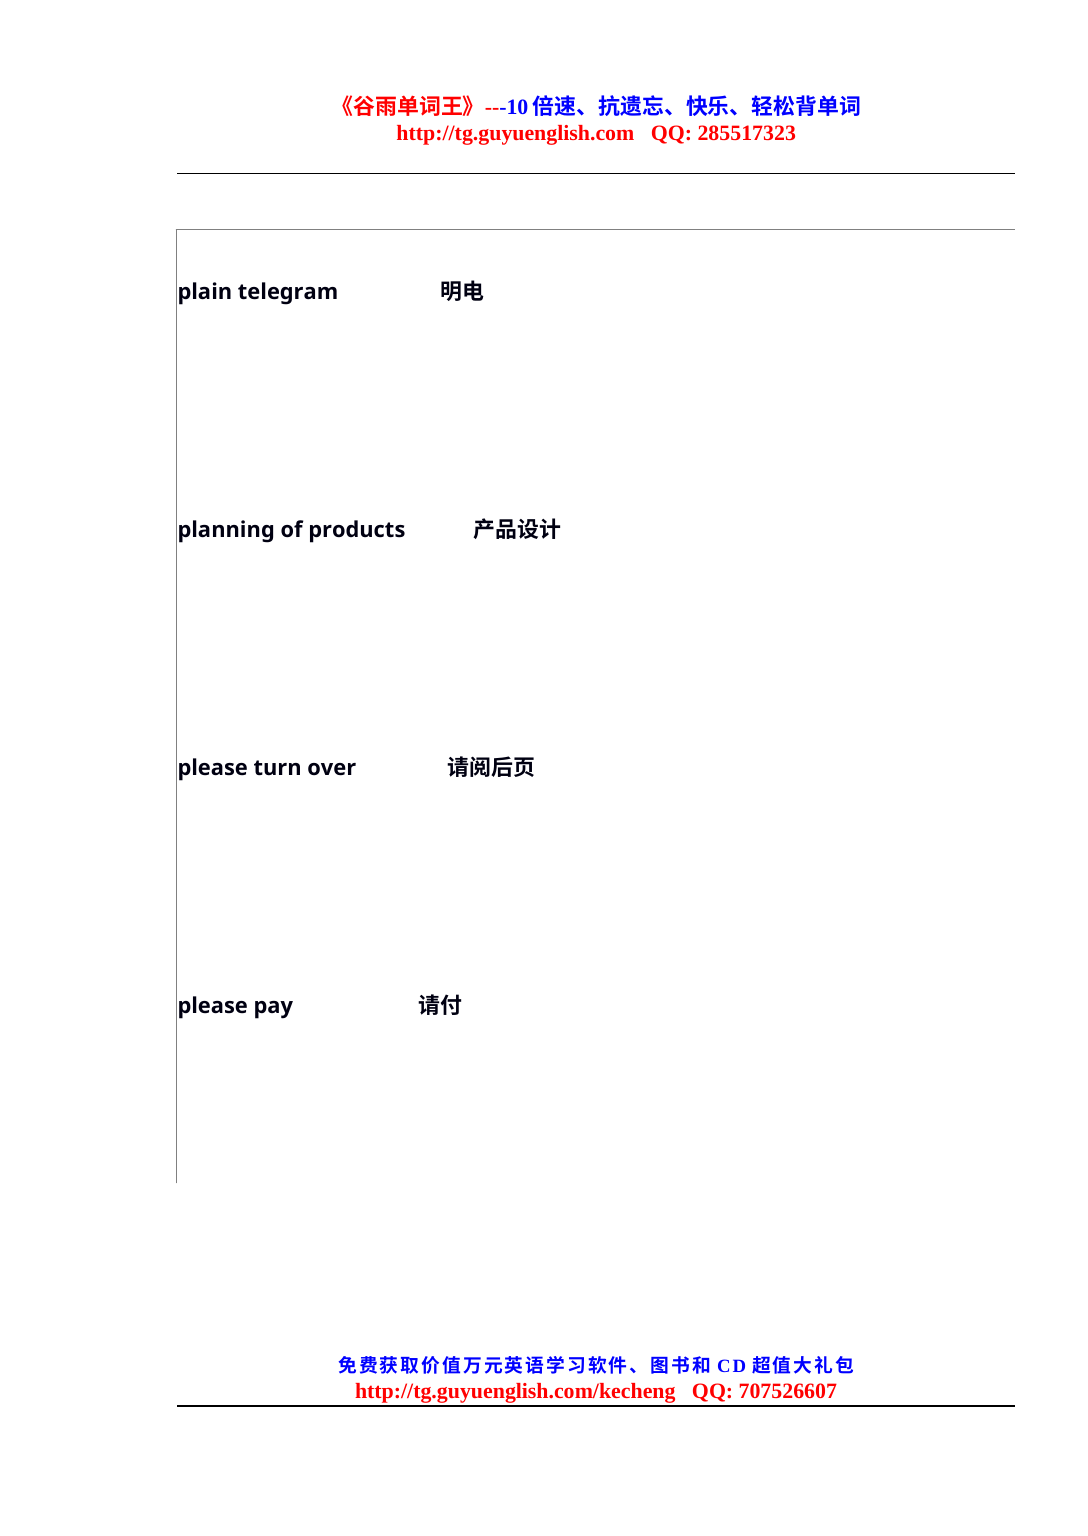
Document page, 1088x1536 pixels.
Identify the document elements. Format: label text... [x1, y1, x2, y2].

text please turn over 请阅后页 [177, 706, 1015, 825]
text planning of products 产品设计 [177, 468, 1015, 587]
text please pay 请付 [177, 944, 1015, 1063]
text plain telegram 明电 [177, 230, 1015, 349]
